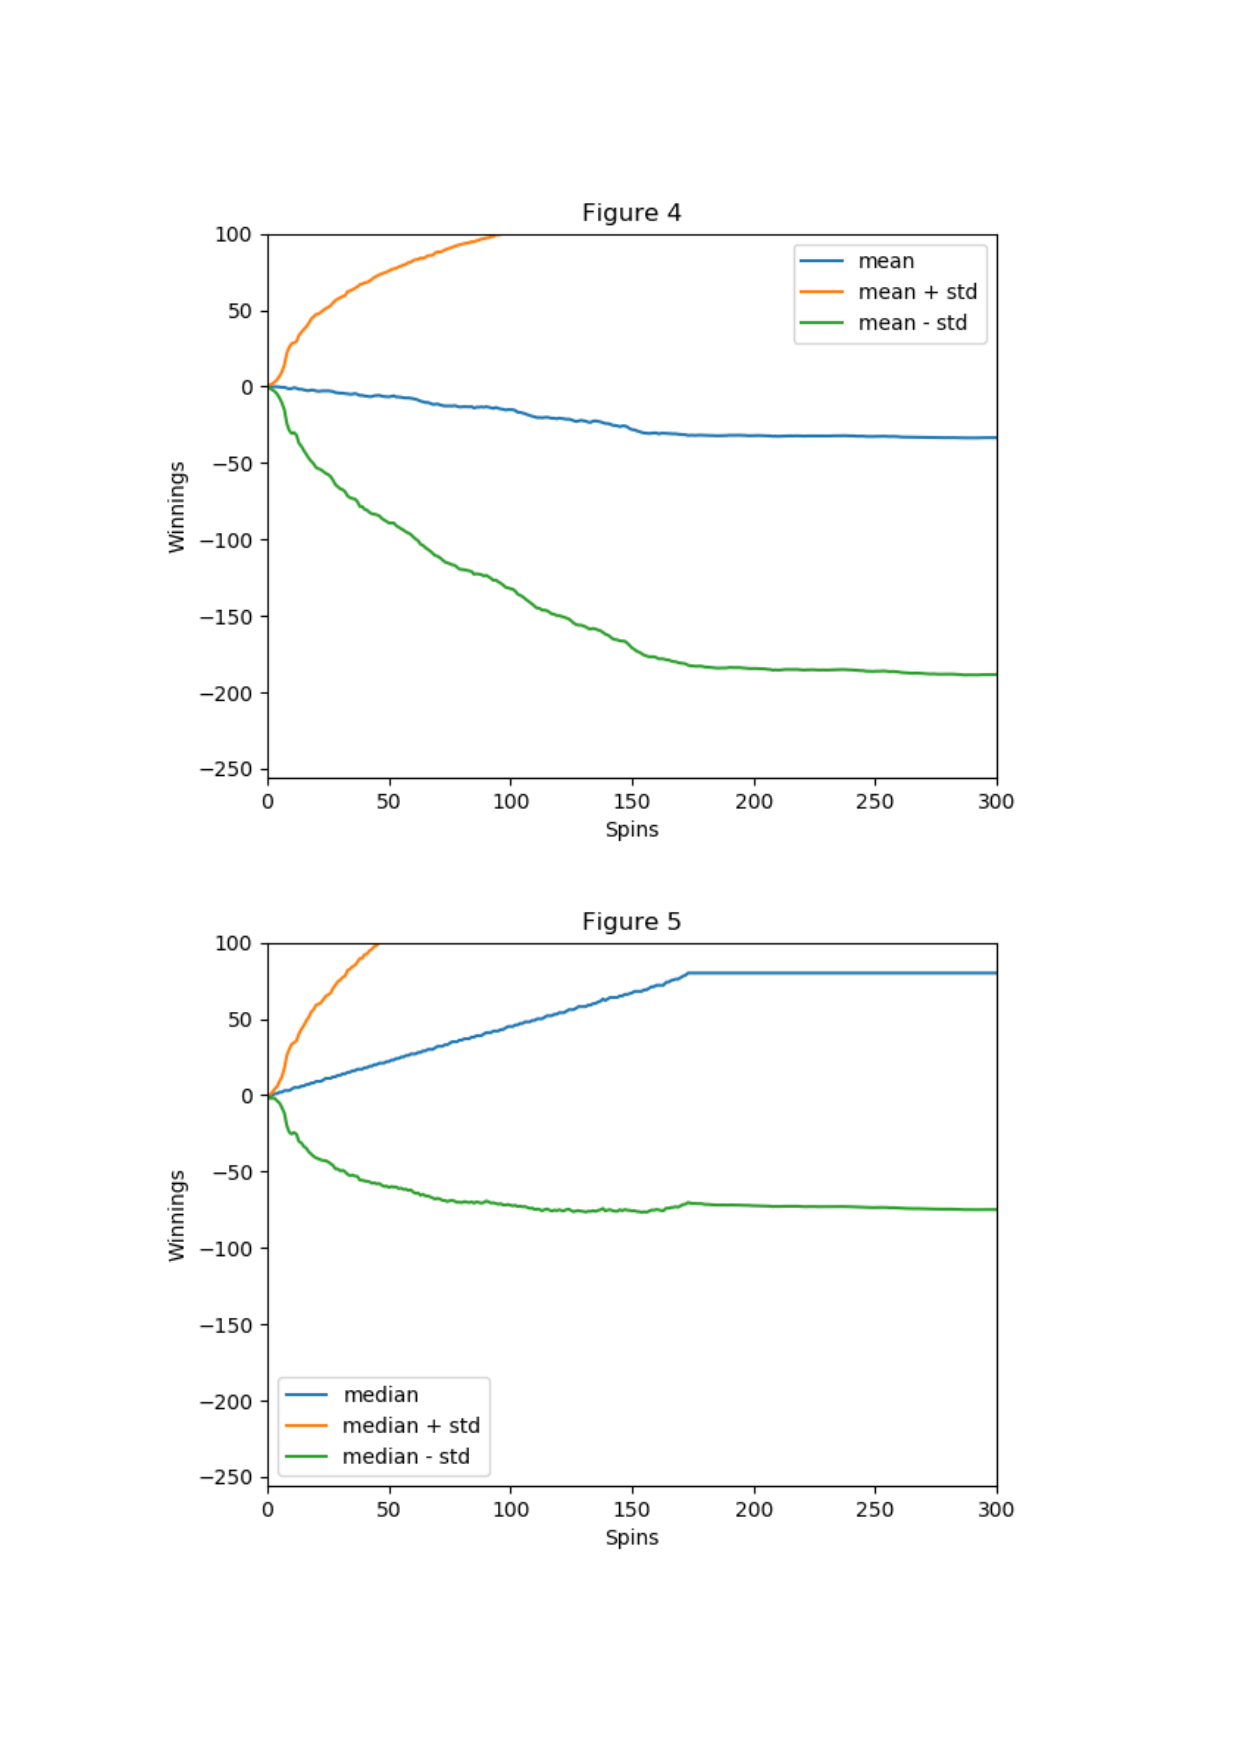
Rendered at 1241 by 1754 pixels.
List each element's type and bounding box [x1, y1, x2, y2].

picture [150, 858, 1091, 1564]
picture [150, 150, 1091, 856]
